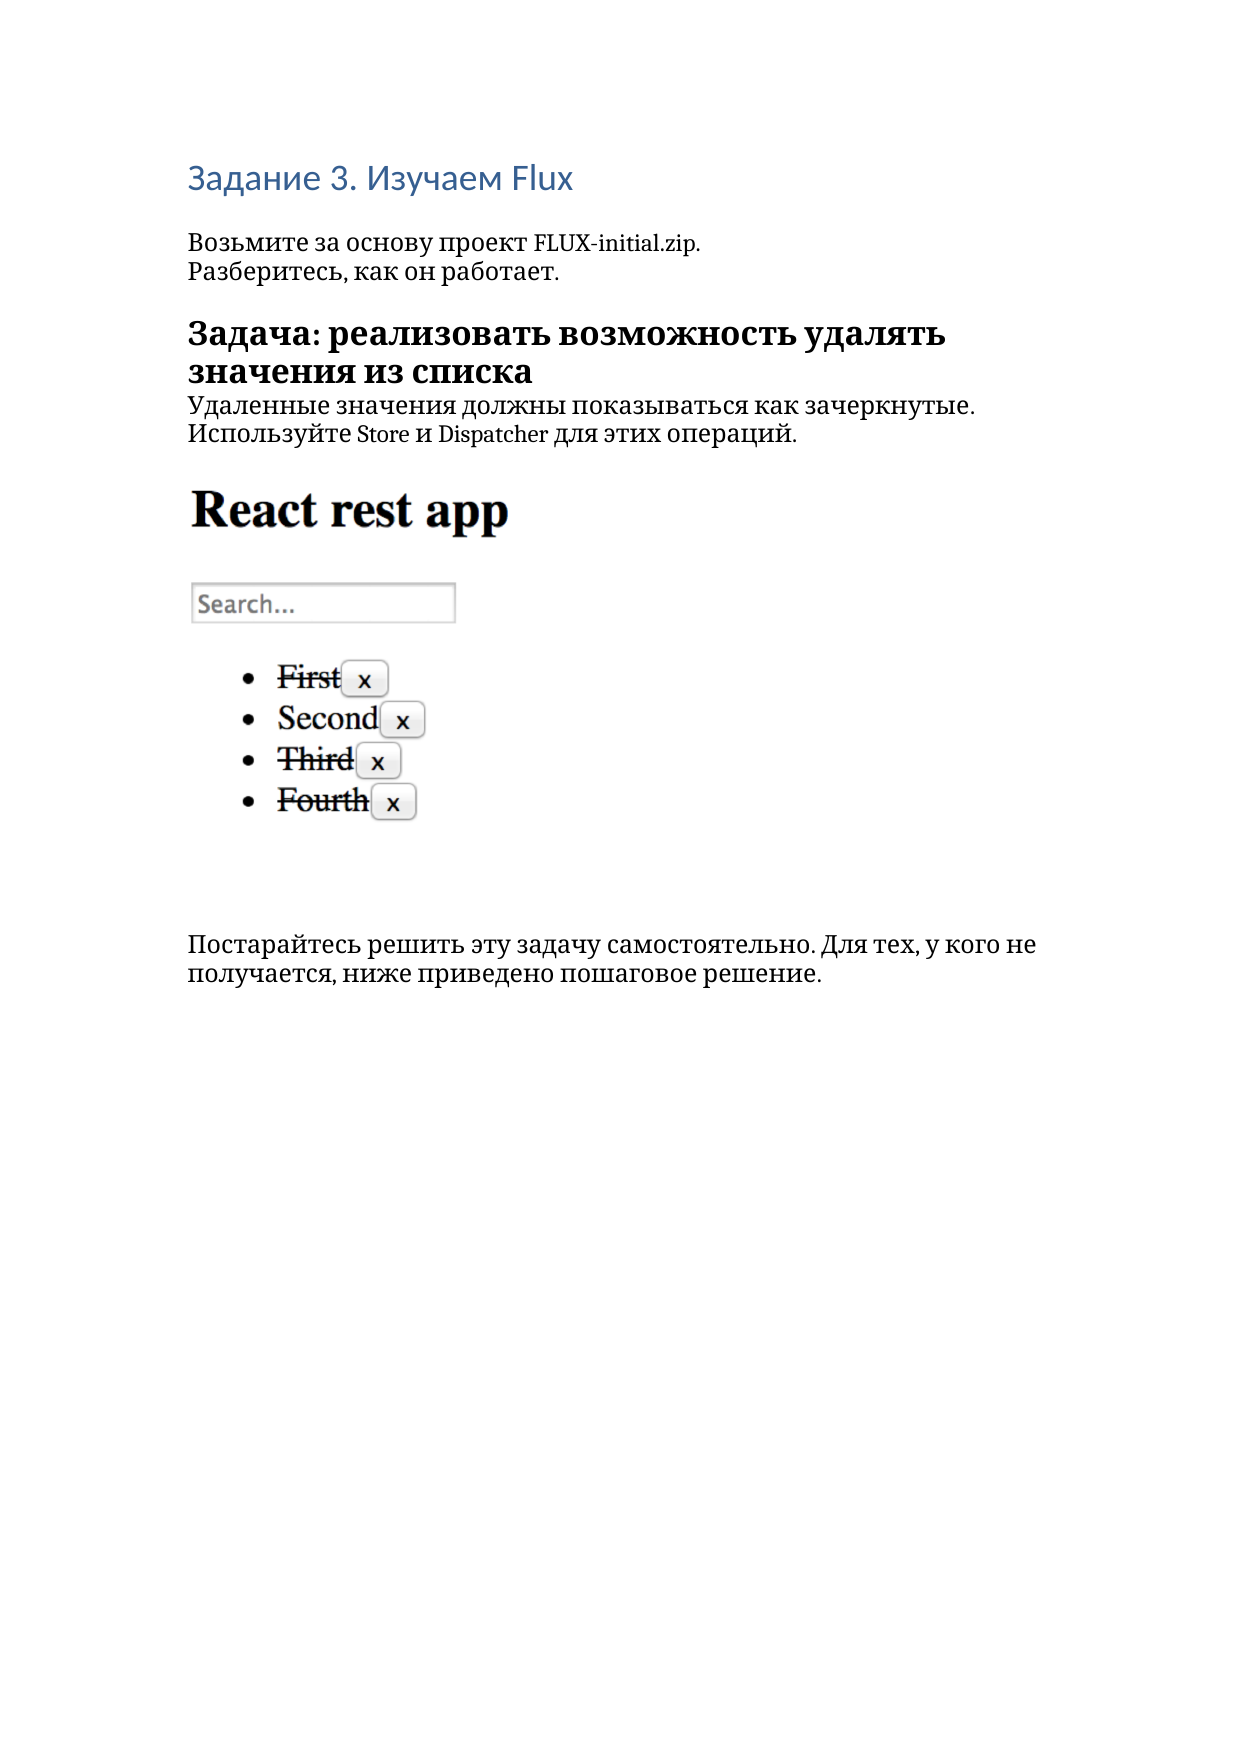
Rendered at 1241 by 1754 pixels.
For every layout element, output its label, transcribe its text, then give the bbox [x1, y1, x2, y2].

text Разберитесь, как он работает. [187, 257, 1053, 286]
text Используйте Store и Dispatcher для этих операций. [187, 420, 1053, 449]
subtitle Задание 3. Изучаем Flux [187, 154, 1053, 200]
text Удаленные значения должны показываться как зачеркнутые. [187, 392, 1053, 420]
text Задача: реализовать возможность удалять значения из списка [187, 315, 1053, 392]
picture [187, 477, 544, 845]
text Постарайтесь решить эту задачу самостоятельно. Для тех, у кого не получается, ниже приведено пошаговое решение. [187, 931, 1053, 989]
text Возьмите за основу проект FLUX-initial.zip. [187, 229, 1053, 257]
